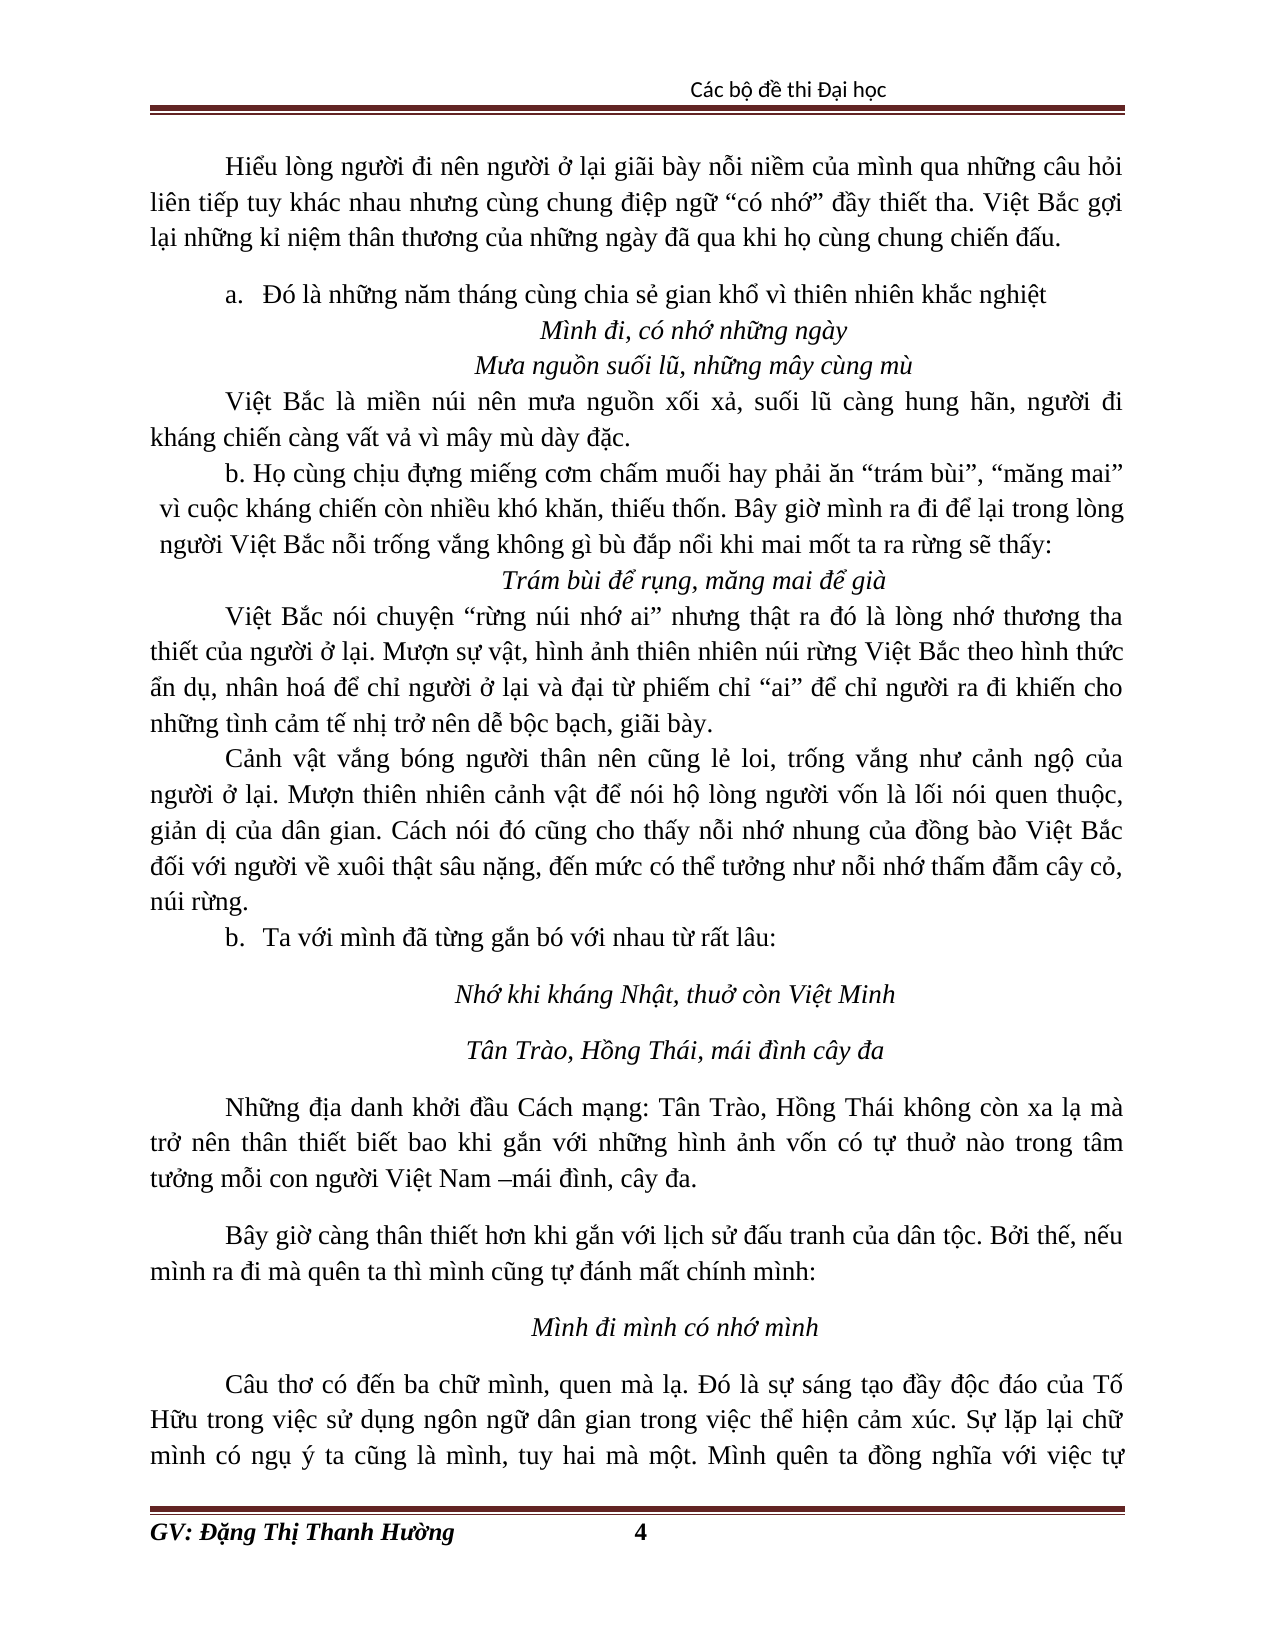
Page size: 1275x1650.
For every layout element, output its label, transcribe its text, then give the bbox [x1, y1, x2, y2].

list Mưa nguồn suối lũ, những mây cùng mù [262, 349, 1125, 381]
list Mình đi, có nhớ những ngày [262, 314, 1125, 345]
list Cảnh vật vắng bóng người thân nên cũng lẻ loi, trống vắng như cảnh ngộ của người ở lại. Mượn thiên nhiên cảnh vật để nói hộ lòng người vốn là lối nói quen thuộc, giản dị của dân gian. Cách nói đó cũng cho thấy nỗi nhớ nhung của đồng bào Việt Bắc đối với người về xuôi thật sâu nặng, đến mức có thể tưởng như nỗi nhớ thấm đẫm cây cỏ, núi rừng. [150, 742, 1125, 917]
list Đó là những năm tháng cùng chia sẻ gian khổ vì thiên nhiên khắc nghiệt [225, 278, 1125, 309]
text Tân Trào, Hồng Thái, mái đình cây đa [225, 1034, 1125, 1065]
text Bây giờ càng thân thiết hơn khi gắn với lịch sử đấu tranh của dân tộc. Bởi thế, nếu mình ra đi mà quên ta thì mình cũng tự đánh mất chính mình: [150, 1219, 1125, 1286]
list Việt Bắc nói chuyện “rừng núi nhớ ai” nhưng thật ra đó là lòng nhớ thương tha thiết của người ở lại. Mượn sự vật, hình ảnh thiên nhiên núi rừng Việt Bắc theo hình thức ẩn dụ, nhân hoá để chỉ người ở lại và đại từ phiếm chỉ “ai” để chỉ người ra đi khiến cho những tình cảm tế nhị trở nên dễ bộc bạch, giãi bày. [150, 599, 1125, 738]
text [150, 1368, 1125, 1470]
list Việt Bắc là miền núi nên mưa nguồn xối xả, suối lũ càng hung hãn, người đi kháng chiến càng vất vả vì mây mù dày đặc. [150, 385, 1125, 452]
text Mình đi mình có nhớ mình [150, 1311, 1125, 1342]
text Nhớ khi kháng Nhật, thuở còn Việt Minh [225, 978, 1125, 1009]
text Hiểu lòng người đi nên người ở lại giãi bày nỗi niềm của mình qua những câu hỏi liên tiếp tuy khác nhau nhưng cùng chung điệp ngữ “có nhớ” đầy thiết tha. Việt Bắc gợi lại những kỉ niệm thân thương của những ngày đã qua khi họ cùng chung chiến đấu. [150, 150, 1125, 253]
list Trám bùi để rụng, măng mai để già [262, 564, 1125, 595]
list b. Họ cùng chịu đựng miếng cơm chấm muối hay phải ăn “trám bùi”, “măng mai” vì cuộc kháng chiến còn nhiều khó khăn, thiếu thốn. Bây giờ mình ra đi để lại trong lòng người Việt Bắc nỗi trống vắng không gì bù đắp nổi khi mai mốt ta ra rừng sẽ thấy: [159, 457, 1125, 559]
list Ta với mình đã từng gắn bó với nhau từ rất lâu: [225, 921, 1125, 952]
text Những địa danh khởi đầu Cách mạng: Tân Trào, Hồng Thái không còn xa lạ mà trở nên thân thiết biết bao khi gắn với những hình ảnh vốn có tự thuở nào trong tâm tưởng mỗi con người Việt Nam –mái đình, cây đa. [150, 1091, 1125, 1193]
